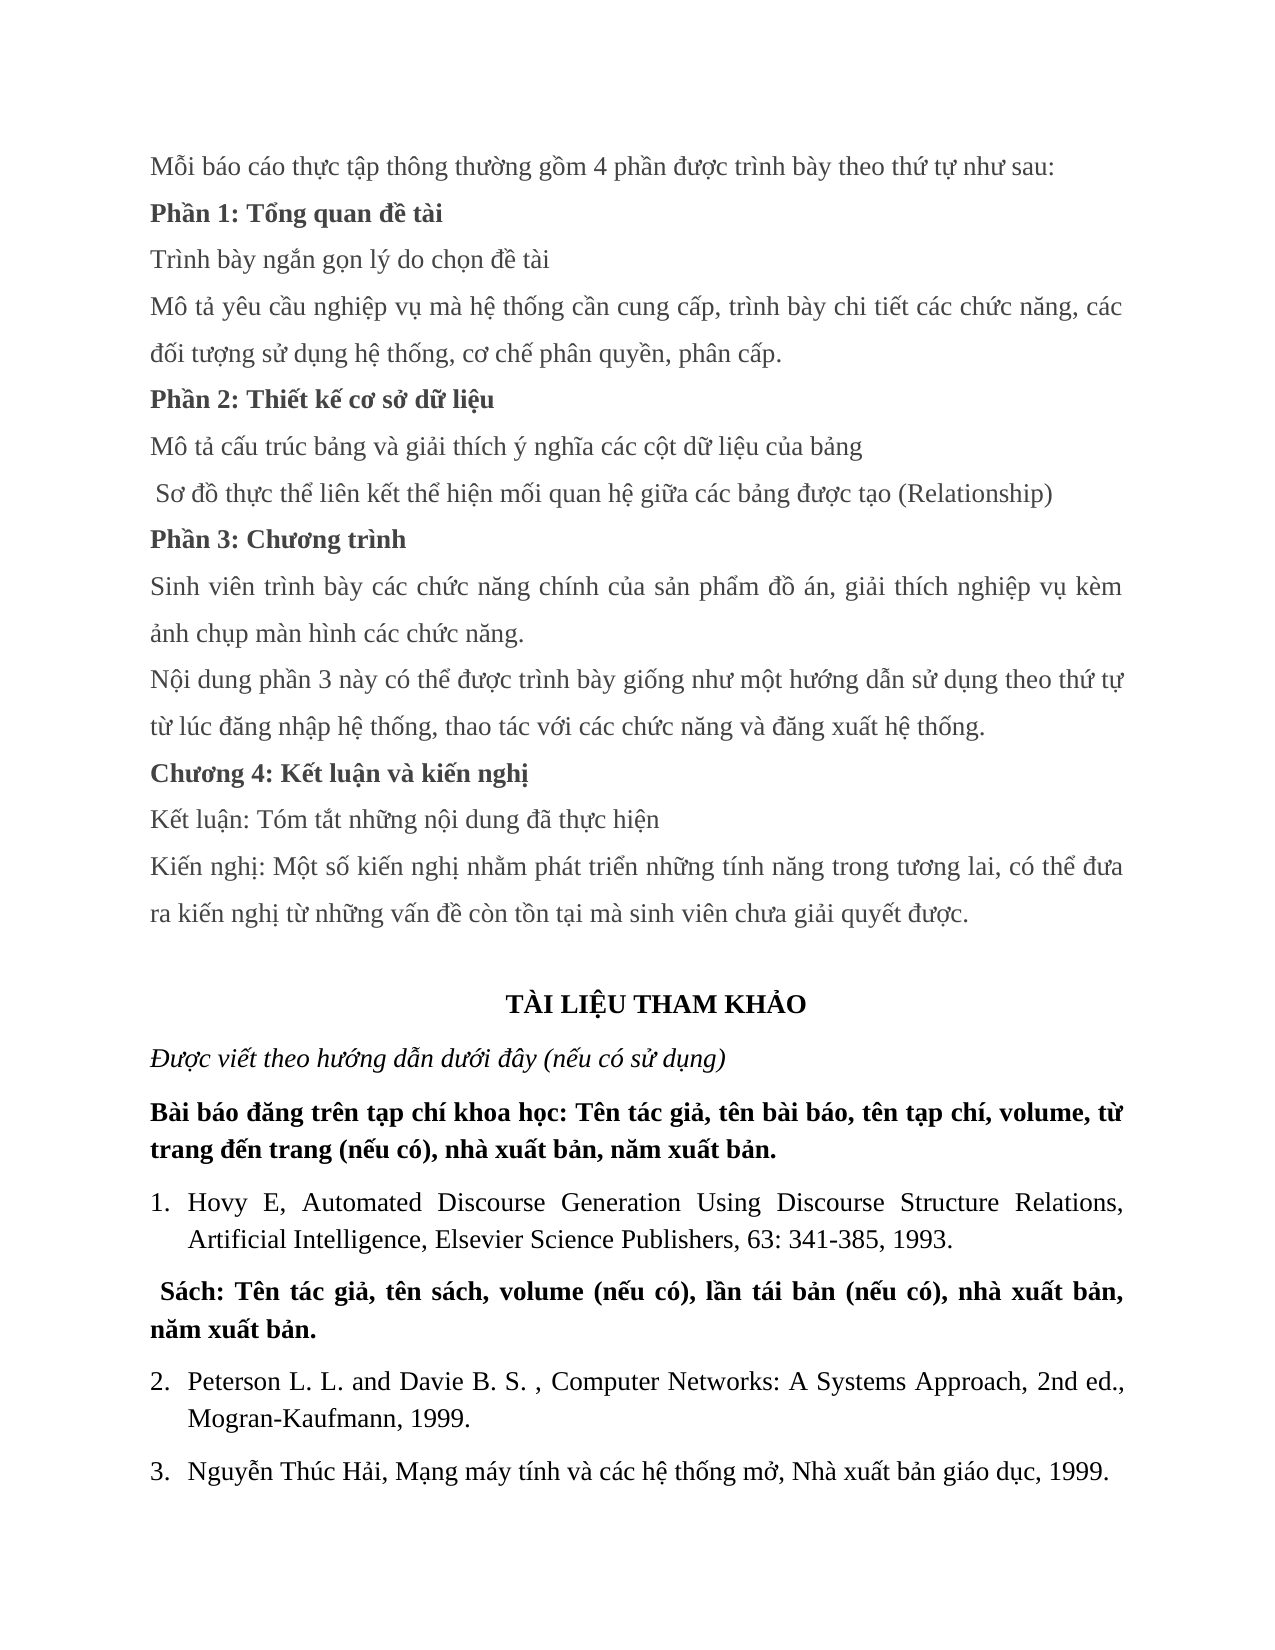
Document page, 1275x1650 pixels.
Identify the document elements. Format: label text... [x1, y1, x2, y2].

text Nội dung phần 3 này có thể được trình bày giống như một hướng dẫn sử dụng theo thứ tự từ lúc đăng nhập hệ thống, thao tác với các chức năng và đăng xuất hệ thống. [150, 663, 1125, 741]
list Hovy E, Automated Discourse Generation Using Discourse Structure Relations, Artificial Intelligence, Elsevier Science Publishers, 63: 341-385, 1993. [150, 1186, 1125, 1254]
text Mỗi báo cáo thực tập thông thường gồm 4 phần được trình bày theo thứ tự như sau: [150, 150, 1125, 181]
text Phần 3: Chương trình [150, 523, 1125, 554]
text Mô tả yêu cầu nghiệp vụ mà hệ thống cần cung cấp, trình bày chi tiết các chức năng, các đối tượng sử dụng hệ thống, cơ chế phân quyền, phân cấp. [150, 290, 1125, 368]
text Sơ đồ thực thể liên kết thể hiện mối quan hệ giữa các bảng được tạo (Relationship) [150, 477, 1125, 508]
text Sách: Tên tác giả, tên sách, volume (nếu có), lần tái bản (nếu có), nhà xuất bản, năm xuất bản. [150, 1276, 1125, 1344]
text Phần 2: Thiết kế cơ sở dữ liệu [150, 383, 1125, 414]
text TÀI LIỆU THAM KHẢO [187, 988, 1125, 1019]
text Trình bày ngắn gọn lý do chọn đề tài [150, 243, 1125, 274]
text Mô tả cấu trúc bảng và giải thích ý nghĩa các cột dữ liệu của bảng [150, 430, 1125, 461]
text Chương 4: Kết luận và kiến nghị [150, 757, 1125, 788]
text Sinh viên trình bày các chức năng chính của sản phẩm đồ án, giải thích nghiệp vụ kèm ảnh chụp màn hình các chức năng. [150, 570, 1125, 648]
text Được viết theo hướng dẫn dưới đây (nếu có sử dụng) [150, 1042, 1125, 1073]
list Peterson L. L. and Davie B. S. , Computer Networks: A Systems Approach, 2nd ed., Mogran-Kaufmann, 1999. [150, 1365, 1125, 1433]
list Nguyễn Thúc Hải, Mạng máy tính và các hệ thống mở, Nhà xuất bản giáo dục, 1999. [150, 1455, 1125, 1486]
text Kết luận: Tóm tắt những nội dung đã thực hiện [150, 803, 1125, 834]
text Phần 1: Tổng quan đề tài [150, 197, 1125, 228]
text Bài báo đăng trên tạp chí khoa học: Tên tác giả, tên bài báo, tên tạp chí, volume, từ trang đến trang (nếu có), nhà xuất bản, năm xuất bản. [150, 1096, 1125, 1165]
text Kiến nghị: Một số kiến nghị nhằm phát triển những tính năng trong tương lai, có thể đưa ra kiến nghị từ những vấn đề còn tồn tại mà sinh viên chưa giải quyết được. [150, 850, 1125, 928]
